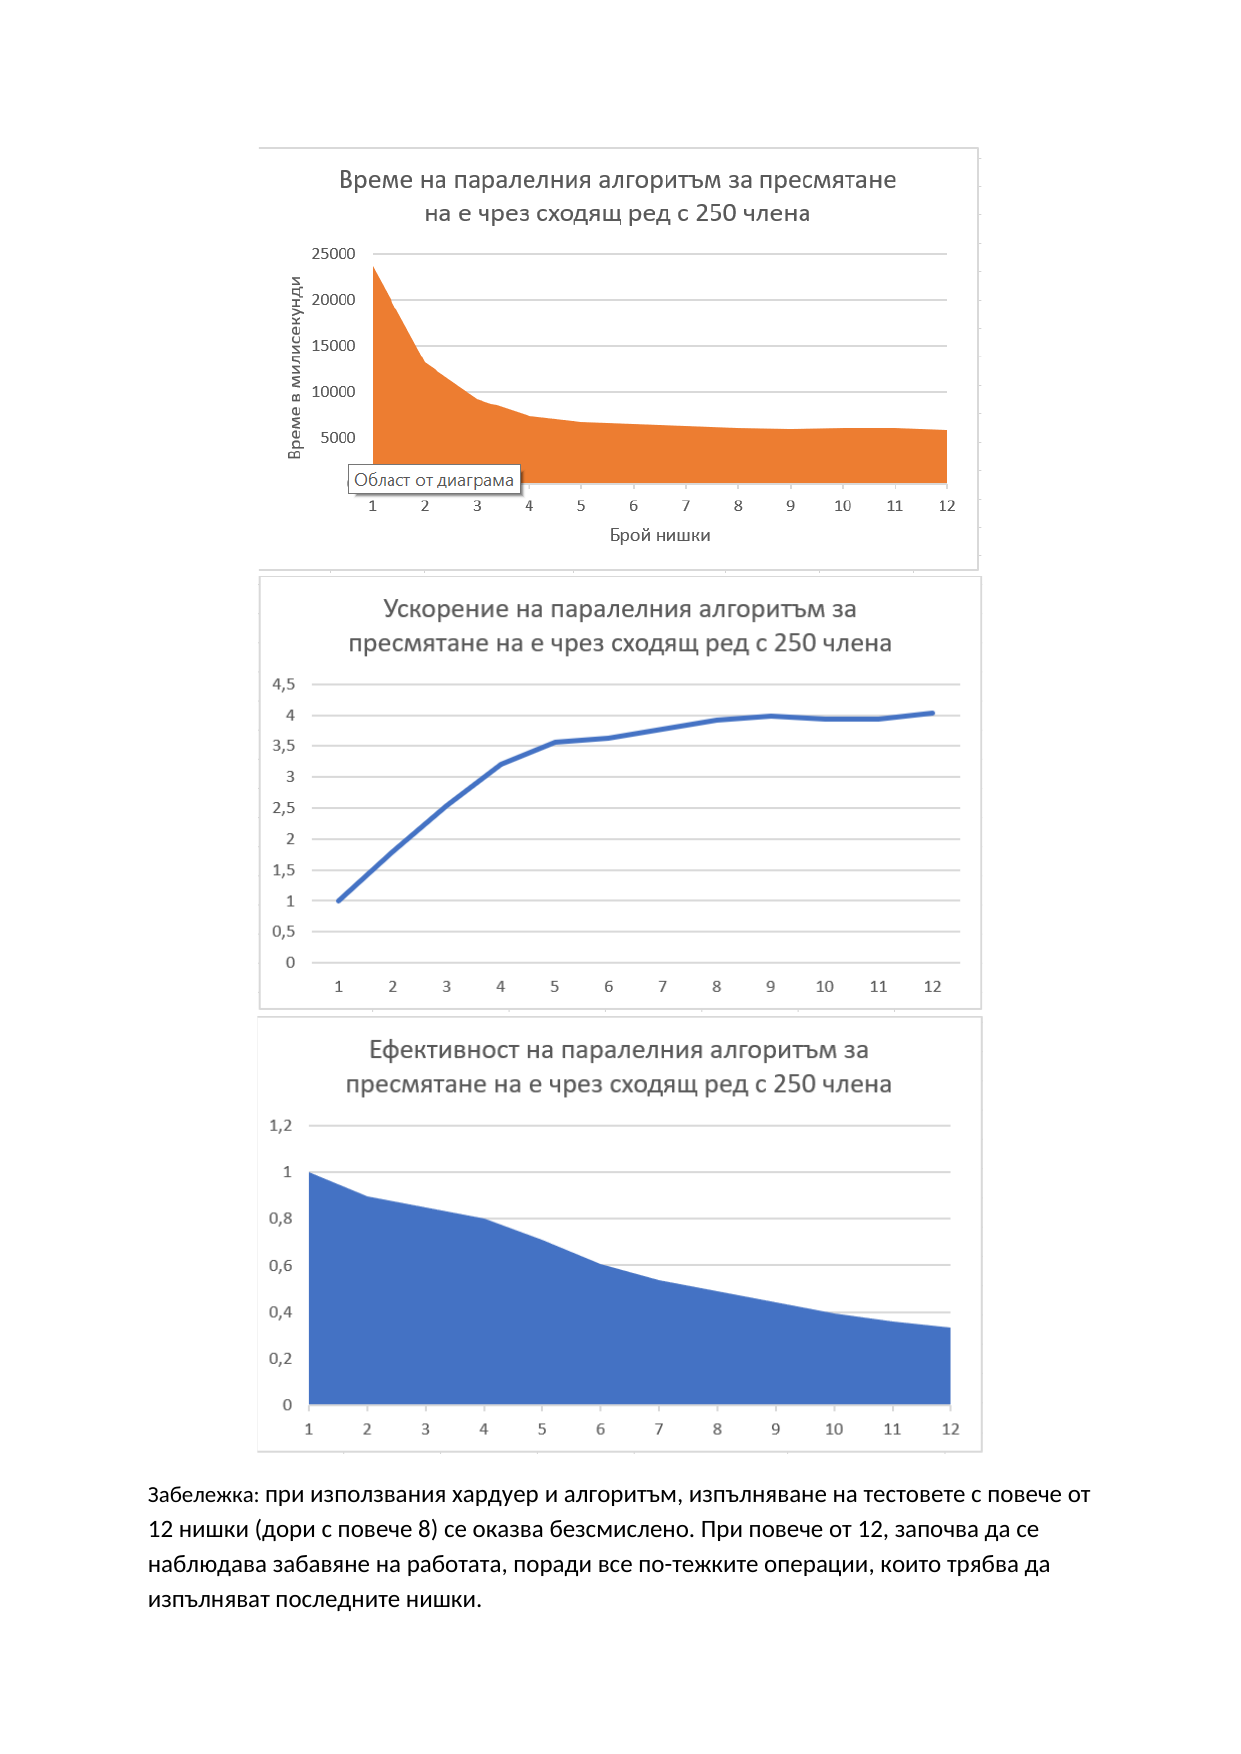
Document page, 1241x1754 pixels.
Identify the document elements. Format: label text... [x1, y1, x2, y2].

picture [257, 1016, 983, 1454]
text Забележка: при използвания хардуер и алгоритъм, изпълняване на тестовете с повече от 12 нишки (дори с повече 8) се оказва безсмислено. При повече от 12, започва да се наблюдава забавяне на работата, поради все по-тежките операции, които трябва да изпълняват последните нишки. [148, 1478, 1093, 1614]
picture [258, 147, 982, 573]
picture [258, 576, 983, 1012]
